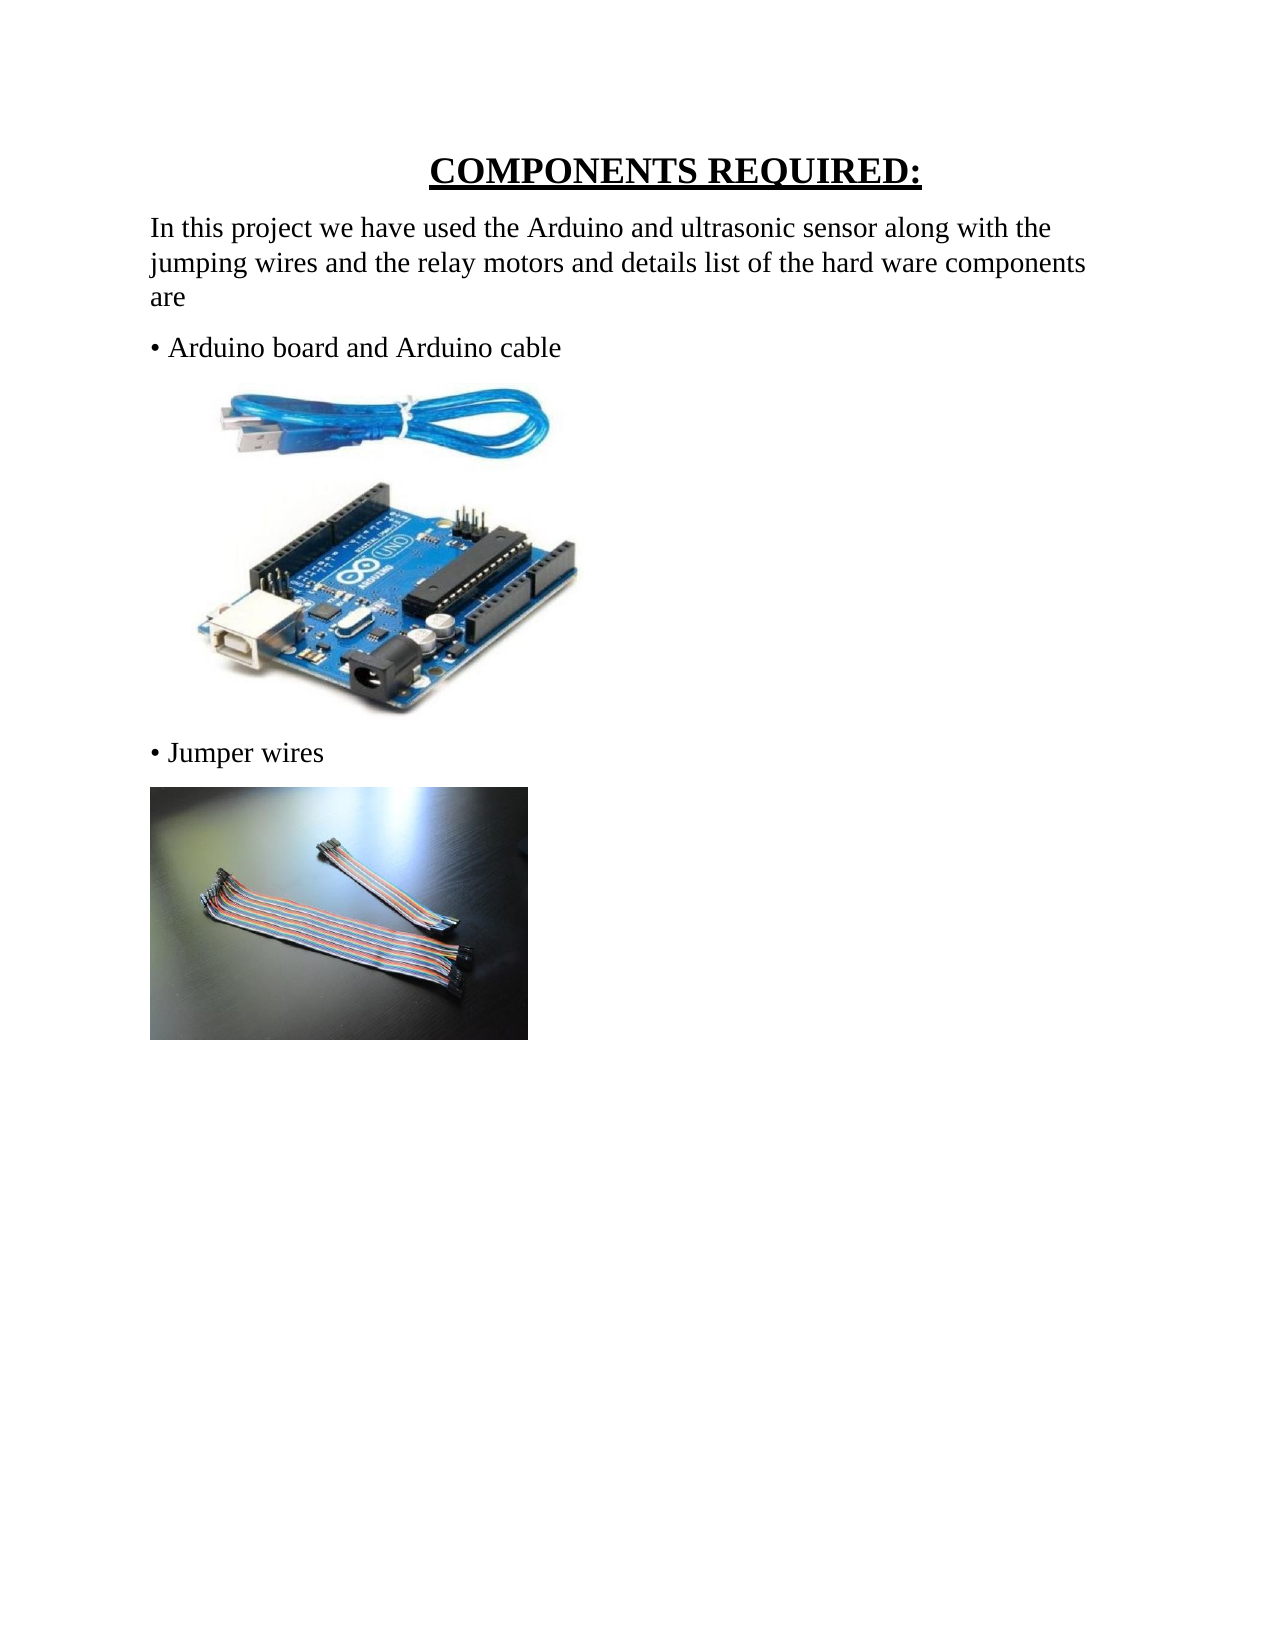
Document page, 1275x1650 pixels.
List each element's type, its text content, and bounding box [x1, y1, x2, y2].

text COMPONENTS REQUIRED: [321, 148, 1030, 191]
picture [191, 383, 584, 720]
list Arduino board and Arduino cable [150, 331, 1137, 364]
picture [150, 787, 528, 1040]
text In this project we have used the Arduino and ultrasonic sensor along with the jumping wires and the relay motors and details list of the hard ware components are [150, 210, 1114, 313]
